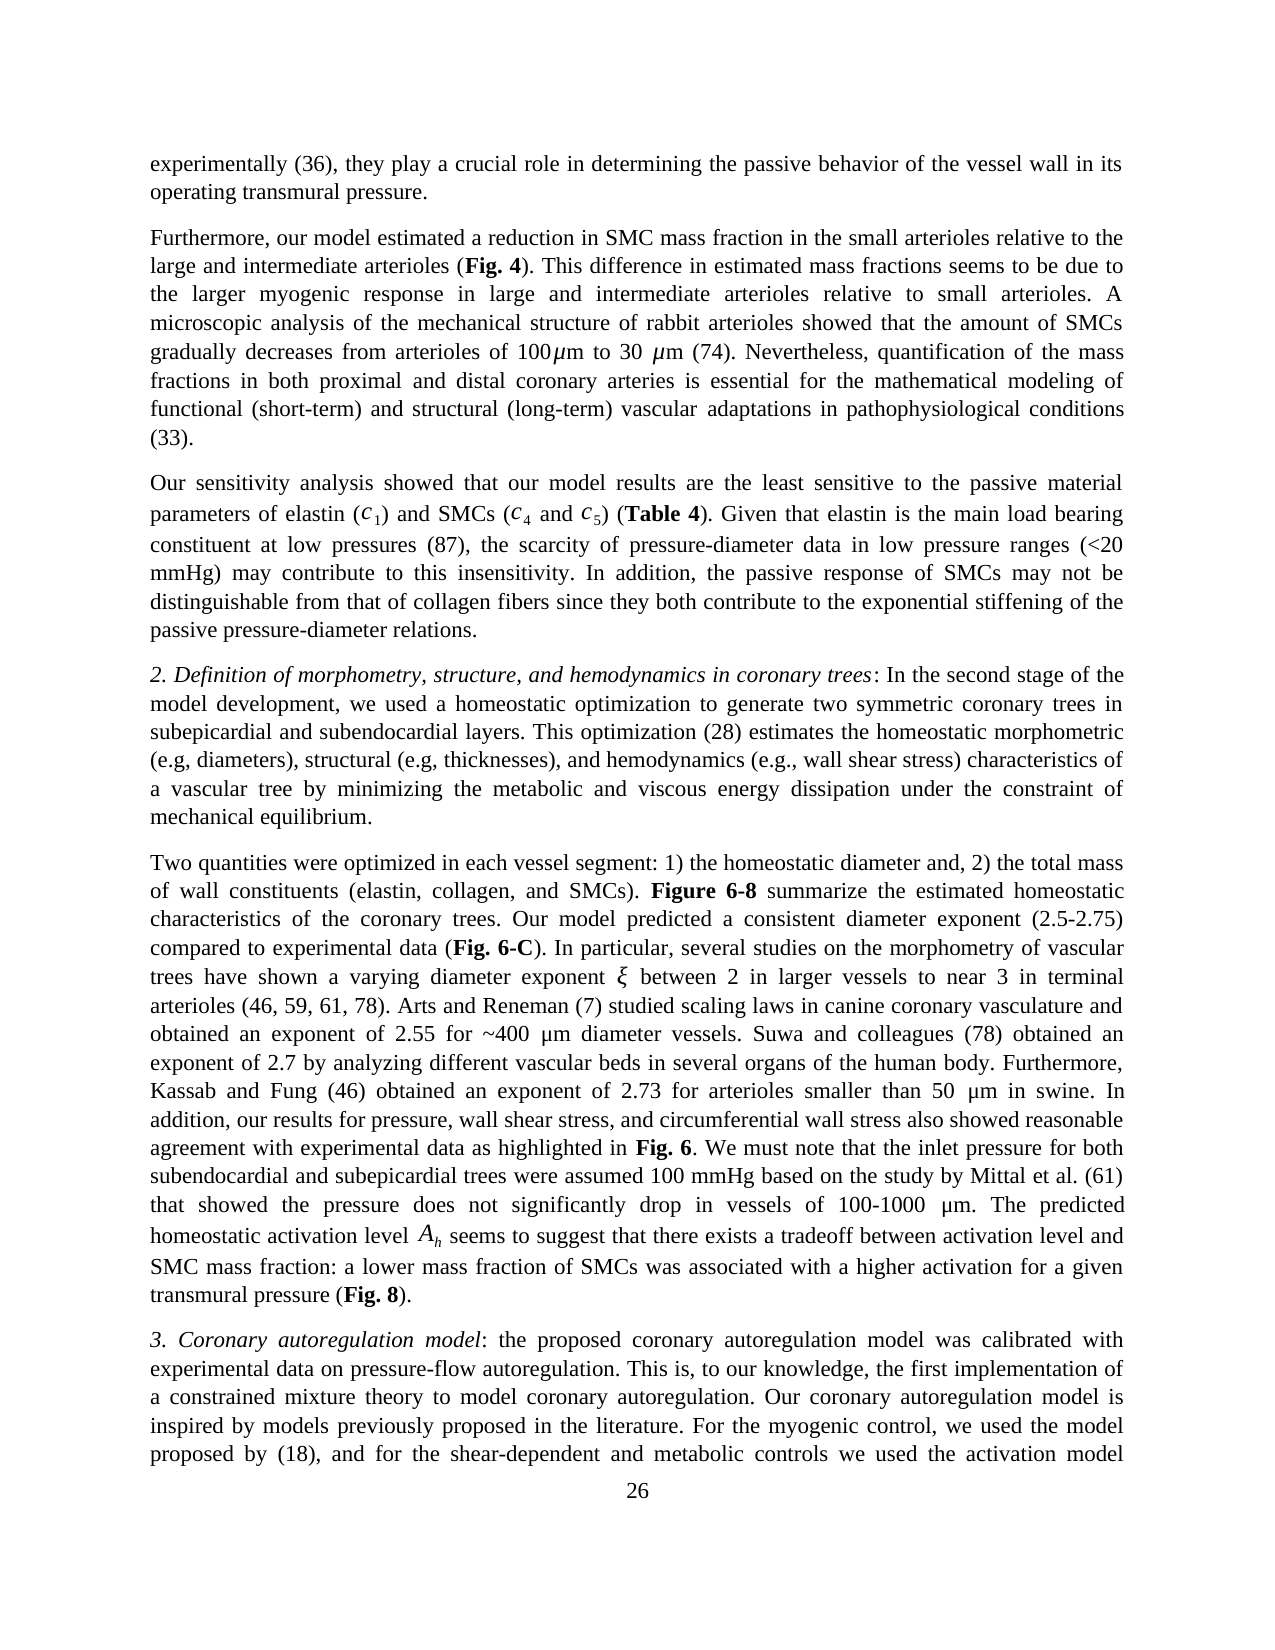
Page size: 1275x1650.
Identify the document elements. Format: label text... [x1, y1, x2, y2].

text Two quantities were optimized in each vessel segment: 1) the homeostatic diameter and, 2) the total mass of wall constituents (elastin, collagen, and SMCs). Figure 6-8 summarize the estimated homeostatic characteristics of the coronary trees. Our model predicted a consistent diameter exponent (2.5-2.75) compared to experimental data (Fig. 6-C). In particular, several studies on the morphometry of vascular trees have shown a varying diameter exponent between 2 in larger vessels to near 3 in terminal arterioles (46, 59, 61, 78). Arts and Reneman (7) studied scaling laws in canine coronary vasculature and obtained an exponent of 2.55 for ~400 μm diameter vessels. Suwa and colleagues (78) obtained an exponent of 2.7 by analyzing different vascular beds in several organs of the human body. Furthermore, Kassab and Fung (46) obtained an exponent of 2.73 for arterioles smaller than 50 μm in swine. In addition, our results for pressure, wall shear stress, and circumferential wall stress also showed reasonable agreement with experimental data as highlighted in Fig. 6. We must note that the inlet pressure for both subendocardial and subepicardial trees were assumed 100 mmHg based on the study by Mittal et al. (61) that showed the pressure does not significantly drop in vessels of 100-1000 μm. The predicted homeostatic activation level seems to suggest that there exists a tradeoff between activation level and SMC mass fraction: a lower mass fraction of SMCs was associated with a higher activation for a given transmural pressure (Fig. 8). [150, 848, 1125, 1308]
text Our sensitivity analysis showed that our model results are the least sensitive to the passive material parameters of elastin () and SMCs ( and ) (Table 4). Given that elastin is the main load bearing constituent at low pressures (87), the scarcity of pressure-diameter data in low pressure ranges (<20 mmHg) may contribute to this insensitivity. In addition, the passive response of SMCs may not be distinguishable from that of collagen fibers since they both contribute to the exponential stiffening of the passive pressure-diameter relations. [150, 469, 1125, 642]
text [150, 1326, 1125, 1467]
text Furthermore, our model estimated a reduction in SMC mass fraction in the small arterioles relative to the large and intermediate arterioles (Fig. 4). This difference in estimated mass fractions seems to be due to the larger myogenic response in large and intermediate arterioles relative to small arterioles. A microscopic analysis of the mechanical structure of rabbit arterioles showed that the amount of SMCs gradually decreases from arterioles of 100m to 30 m (74). Nevertheless, quantification of the mass fractions in both proximal and distal coronary arteries is essential for the mathematical modeling of functional (short-term) and structural (long-term) vascular adaptations in pathophysiological conditions (33). [150, 223, 1125, 450]
text 2. Definition of morphometry, structure, and hemodynamics in coronary trees: In the second stage of the model development, we used a homeostatic optimization to generate two symmetric coronary trees in subepicardial and subendocardial layers. This optimization (28) estimates the homeostatic morphometric (e.g, diameters), structural (e.g, thicknesses), and hemodynamics (e.g., wall shear stress) characteristics of a vascular tree by minimizing the metabolic and viscous energy dissipation under the constraint of mechanical equilibrium. [150, 661, 1125, 830]
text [150, 150, 1125, 205]
